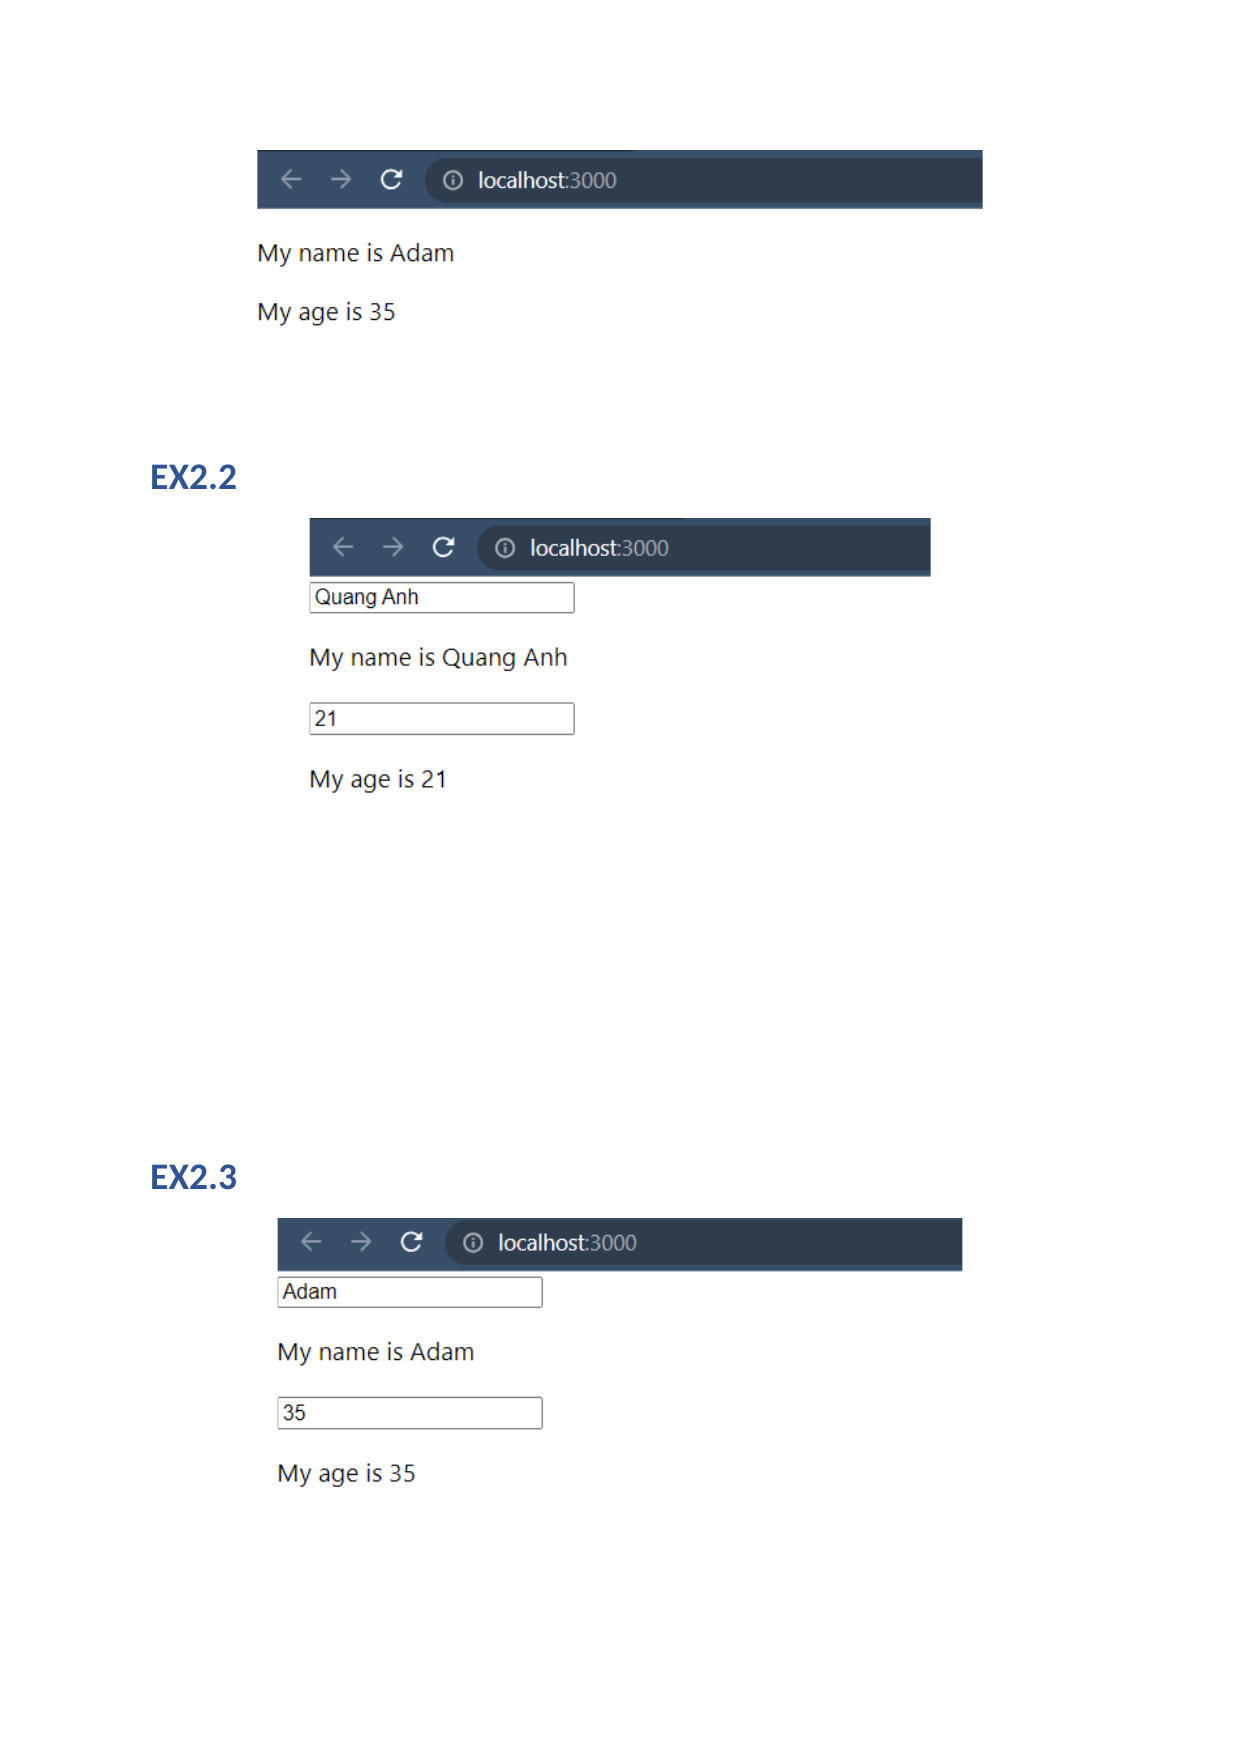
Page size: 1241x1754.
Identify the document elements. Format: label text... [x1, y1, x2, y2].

picture [277, 1218, 963, 1581]
text EX2.2 [150, 453, 1090, 498]
picture [257, 150, 983, 434]
picture [309, 518, 931, 870]
text EX2.3 [150, 1153, 1090, 1198]
